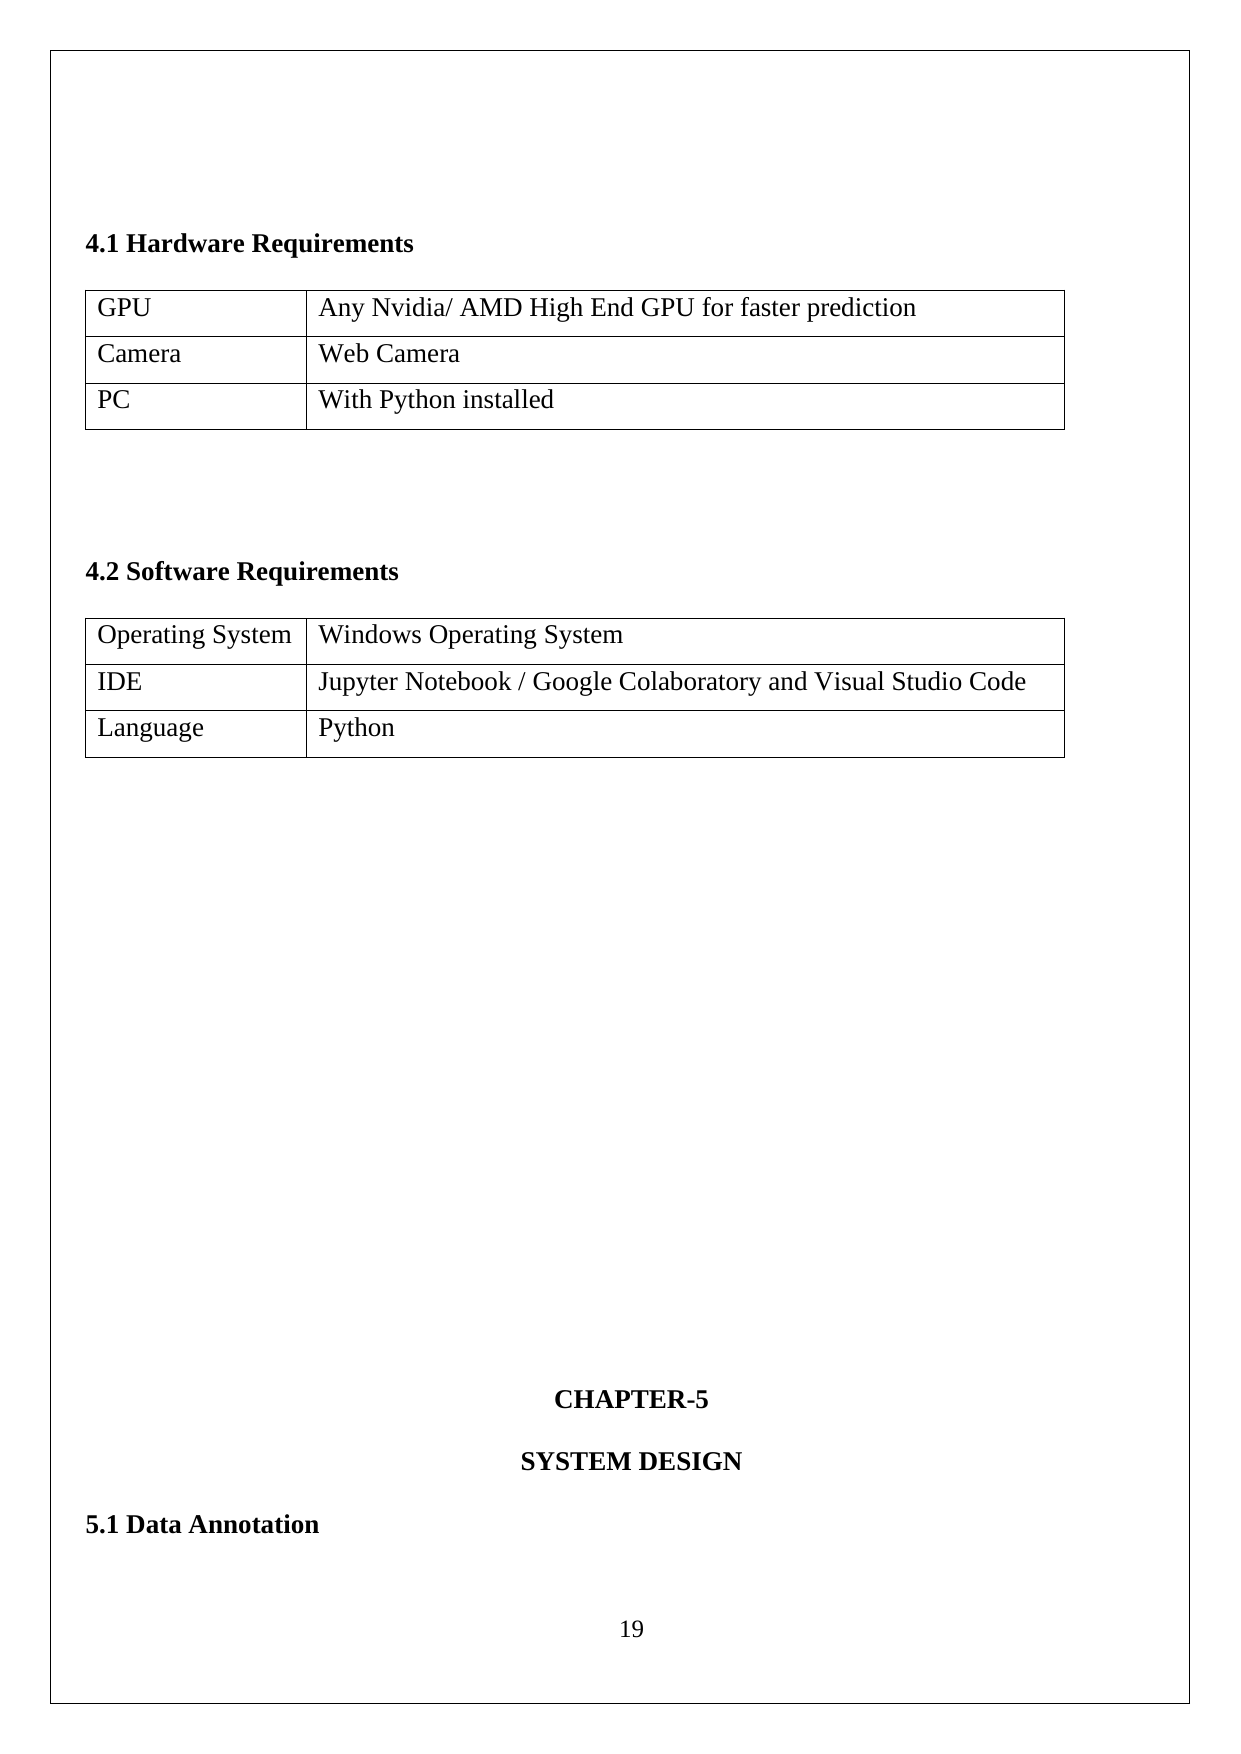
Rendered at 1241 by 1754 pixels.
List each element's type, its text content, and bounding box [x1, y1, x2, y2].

table_cell With Python installed [307, 384, 1064, 429]
table_cell Web Camera [307, 337, 1064, 382]
table_header Windows Operating System [307, 619, 1064, 664]
table_header Any Nvidia/ AMD High End GPU for faster prediction [307, 291, 1064, 336]
text 5.1 Data Annotation [85, 1508, 1178, 1539]
text SYSTEM DESIGN [85, 1445, 1177, 1477]
table_cell Jupyter Notebook / Google Colaboratory and Visual Studio Code [307, 665, 1064, 710]
table_cell PC [86, 384, 306, 429]
table_cell Language [86, 711, 306, 757]
table_header Operating System [86, 619, 306, 664]
text CHAPTER-5 [85, 1383, 1177, 1414]
text 4.1 Hardware Requirements [85, 227, 1177, 258]
table_header GPU [86, 291, 306, 336]
text 4.2 Software Requirements [85, 555, 1177, 586]
table_cell IDE [86, 665, 306, 710]
table_cell Python [307, 711, 1064, 757]
table_cell Camera [86, 337, 306, 382]
